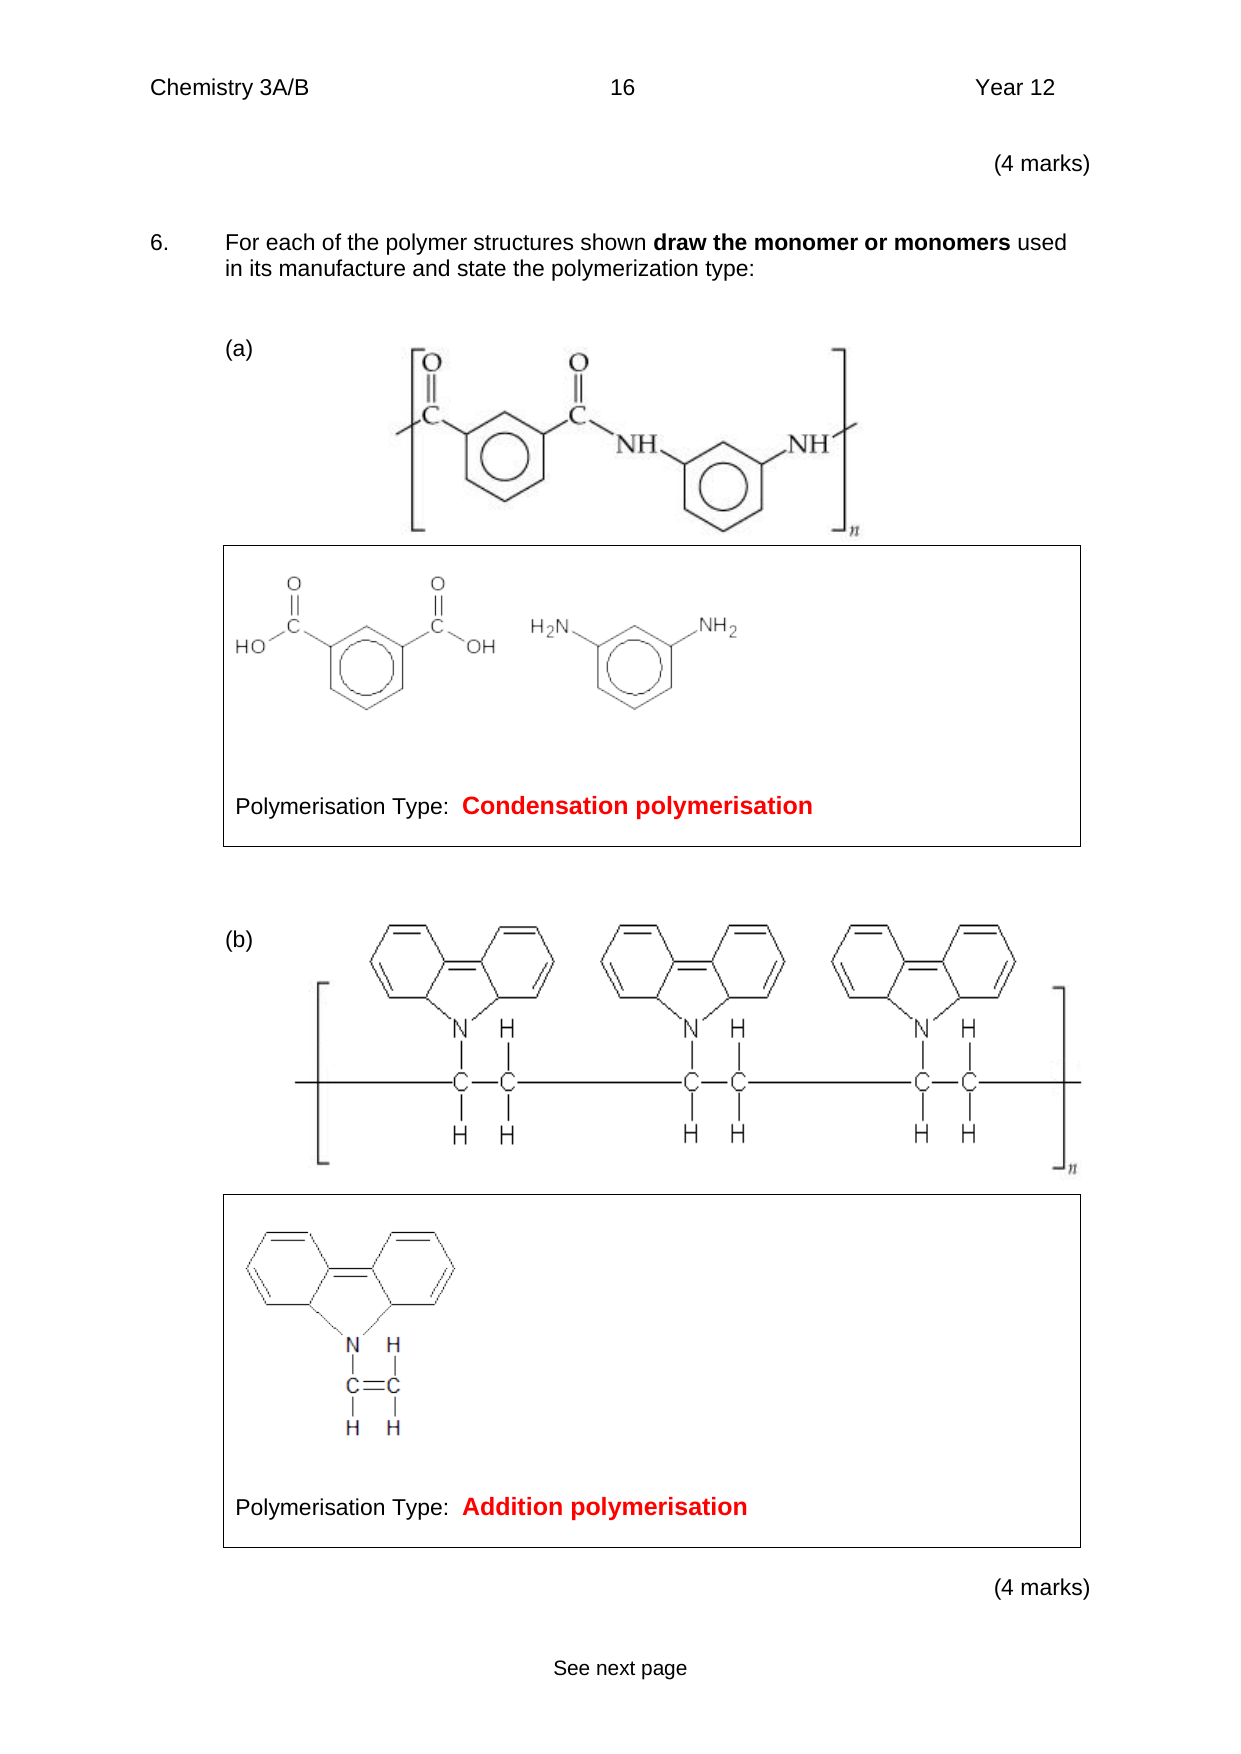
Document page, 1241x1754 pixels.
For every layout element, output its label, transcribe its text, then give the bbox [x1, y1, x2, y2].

text 6. For each of the polymer structures shown draw the monomer or monomers used in its manufacture and state the polymerization type: [150, 229, 1090, 282]
text (a) [150, 334, 1090, 361]
picture [235, 1221, 465, 1439]
table_header Polymerisation Type: Condensation polymerisation [224, 546, 1080, 846]
text (4 marks) [225, 1574, 1090, 1600]
text (4 marks) [225, 150, 1090, 176]
picture [388, 335, 868, 542]
table_header Polymerisation Type: Addition polymerisation [224, 1195, 1080, 1547]
text (b) [150, 926, 280, 953]
picture [280, 903, 1102, 1192]
